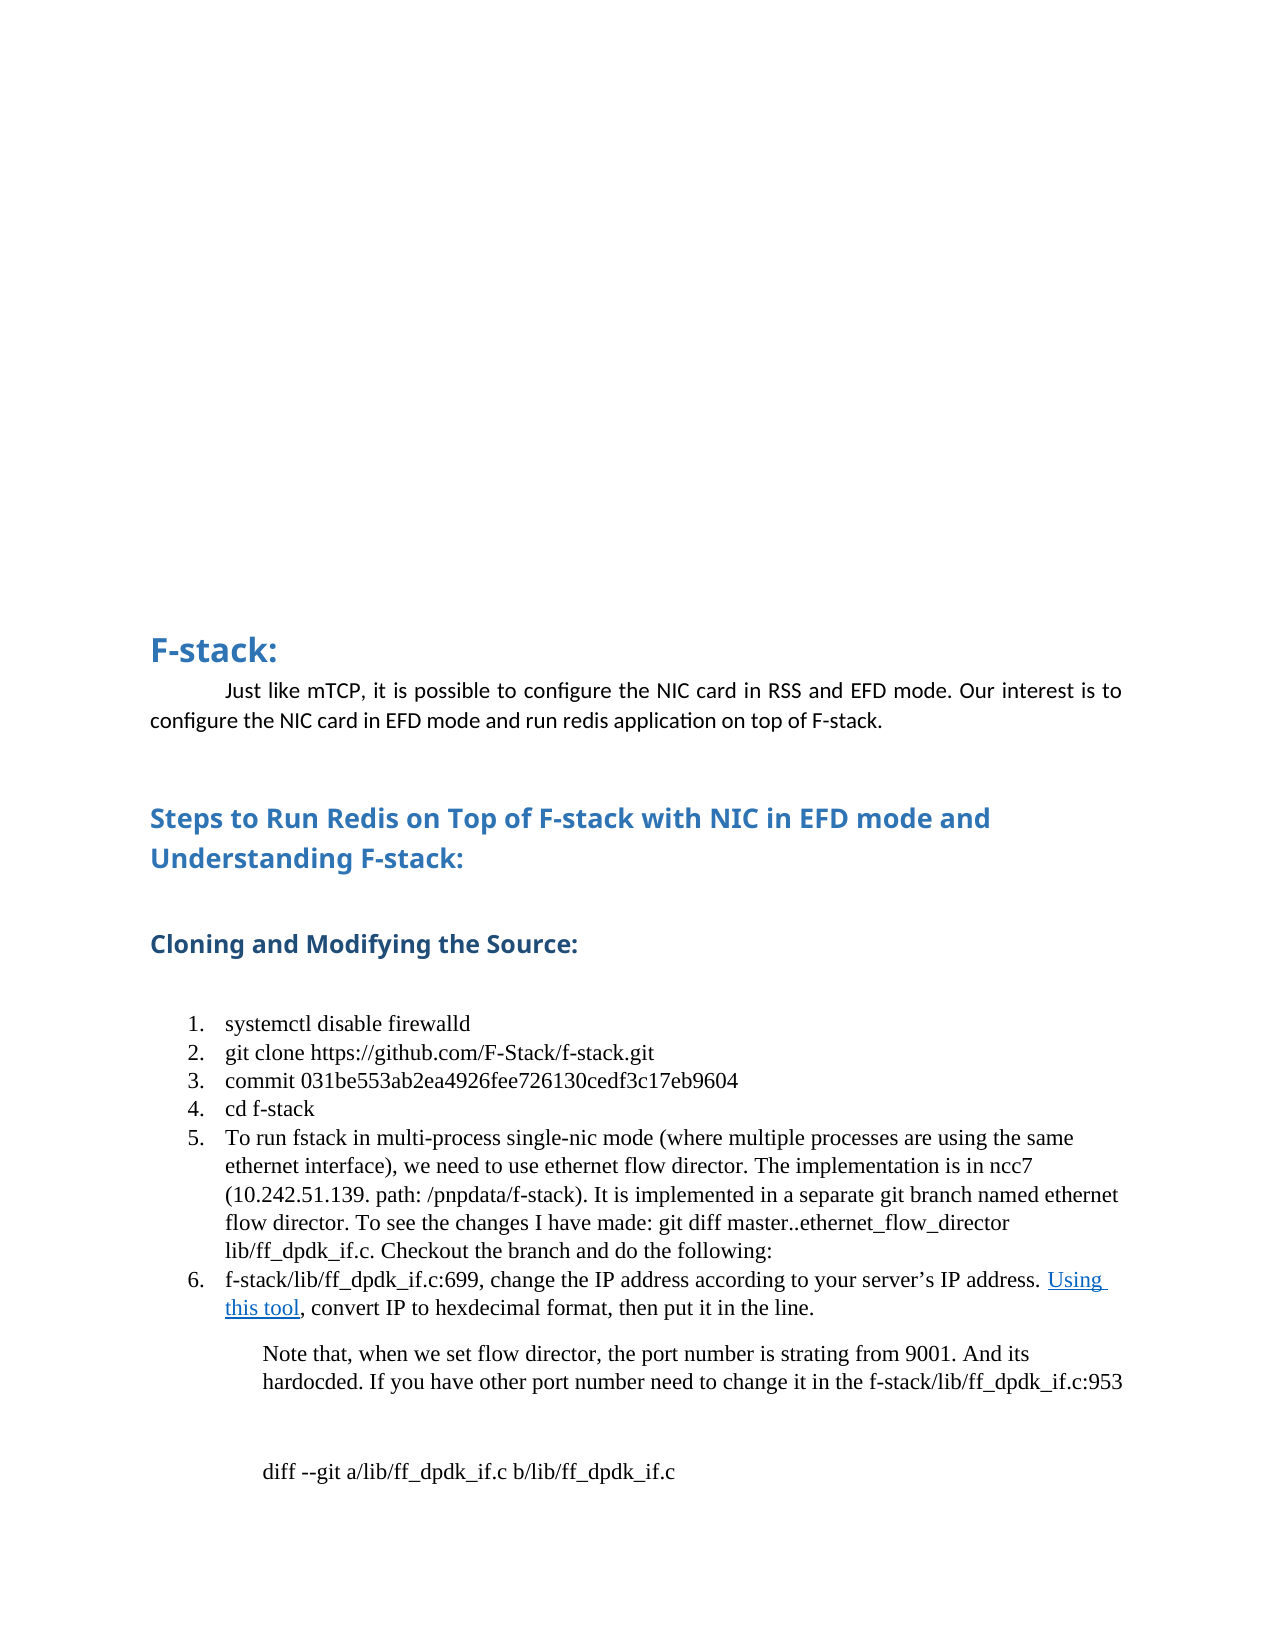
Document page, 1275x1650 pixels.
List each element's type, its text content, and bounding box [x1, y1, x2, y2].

text Just like mTCP, it is possible to configure the NIC card in RSS and EFD mode. Our interest is to configure the NIC card in EFD mode and run redis application on top of F-stack. [150, 676, 1125, 734]
list commit 031be553ab2ea4926fee726130cedf3c17eb9604 [187, 1067, 1125, 1093]
list To run fstack in multi-process single-nic mode (where multiple processes are using the same ethernet interface), we need to use ethernet flow director. The implementation is in ncc7 (10.242.51.139. path: /pnpdata/f-stack). It is implemented in a separate git branch named ethernet flow director. To see the changes I have made: git diff master..ethernet_flow_director lib/ff_dpdk_if.c. Checkout the branch and do the following: [187, 1124, 1125, 1264]
subtitle F-stack: [150, 627, 1125, 672]
subtitle Steps to Run Redis on Top of F-stack with NIC in EFD mode and Understanding F-stack: [150, 800, 1125, 877]
list cd f-stack [187, 1095, 1125, 1122]
text diff --git a/lib/ff_dpdk_if.c b/lib/ff_dpdk_if.c [262, 1458, 1125, 1484]
subtitle Cloning and Modifying the Source: [150, 926, 1125, 961]
text Note that, when we set flow director, the port number is strating from 9001. And its hardocded. If you have other port number need to change it in the f-stack/lib/ff_dpdk_if.c:953 [262, 1339, 1125, 1394]
list f-stack/lib/ff_dpdk_if.c:699, change the IP address according to your server’s IP address. Using this tool, convert IP to hexdecimal format, then put it in the line. [187, 1266, 1125, 1321]
list git clone https://github.com/F-Stack/f-stack.git [187, 1038, 1125, 1065]
list systemctl disable firewalld [187, 1010, 1125, 1036]
